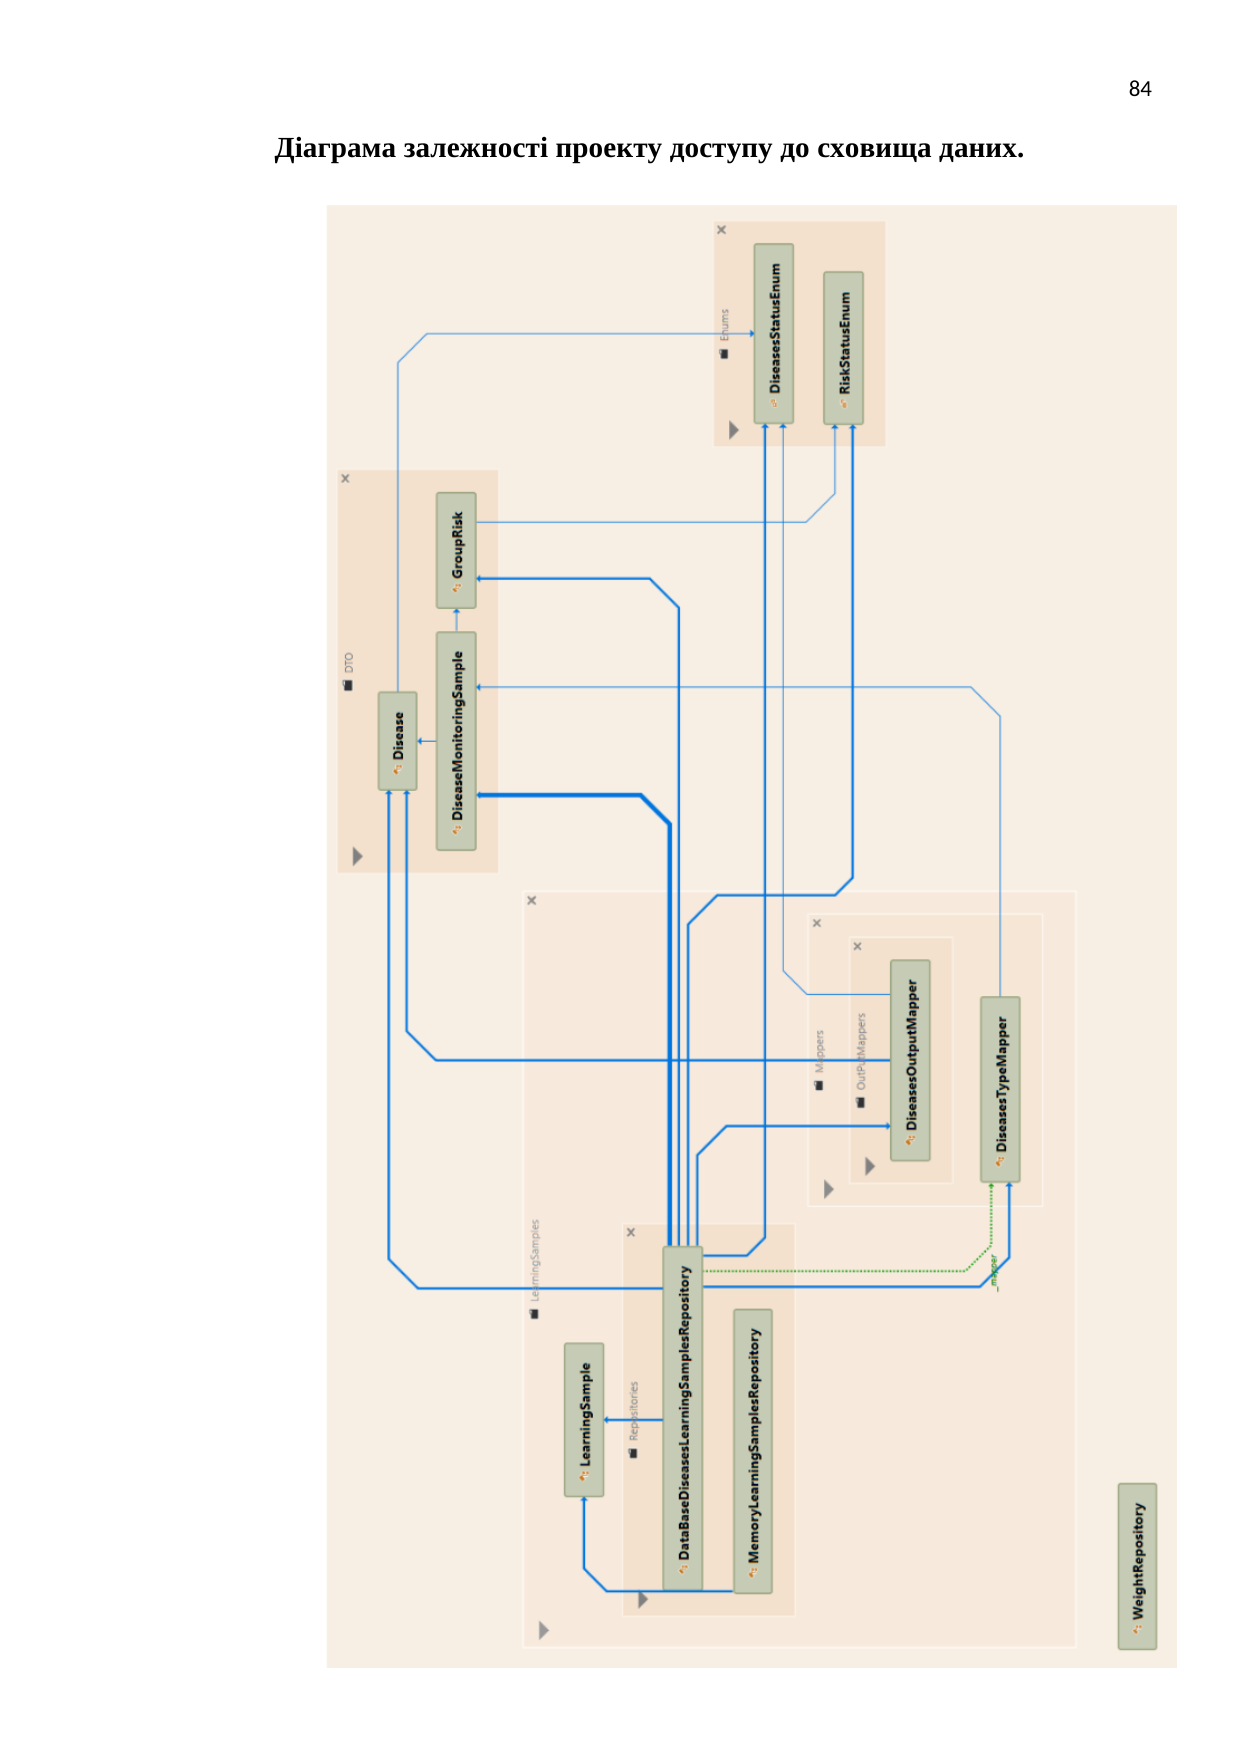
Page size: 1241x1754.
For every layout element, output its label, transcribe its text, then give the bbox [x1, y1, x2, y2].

picture [328, 206, 1177, 1668]
text Діаграма залежності проекту доступу до сховища даних. [148, 130, 1152, 163]
